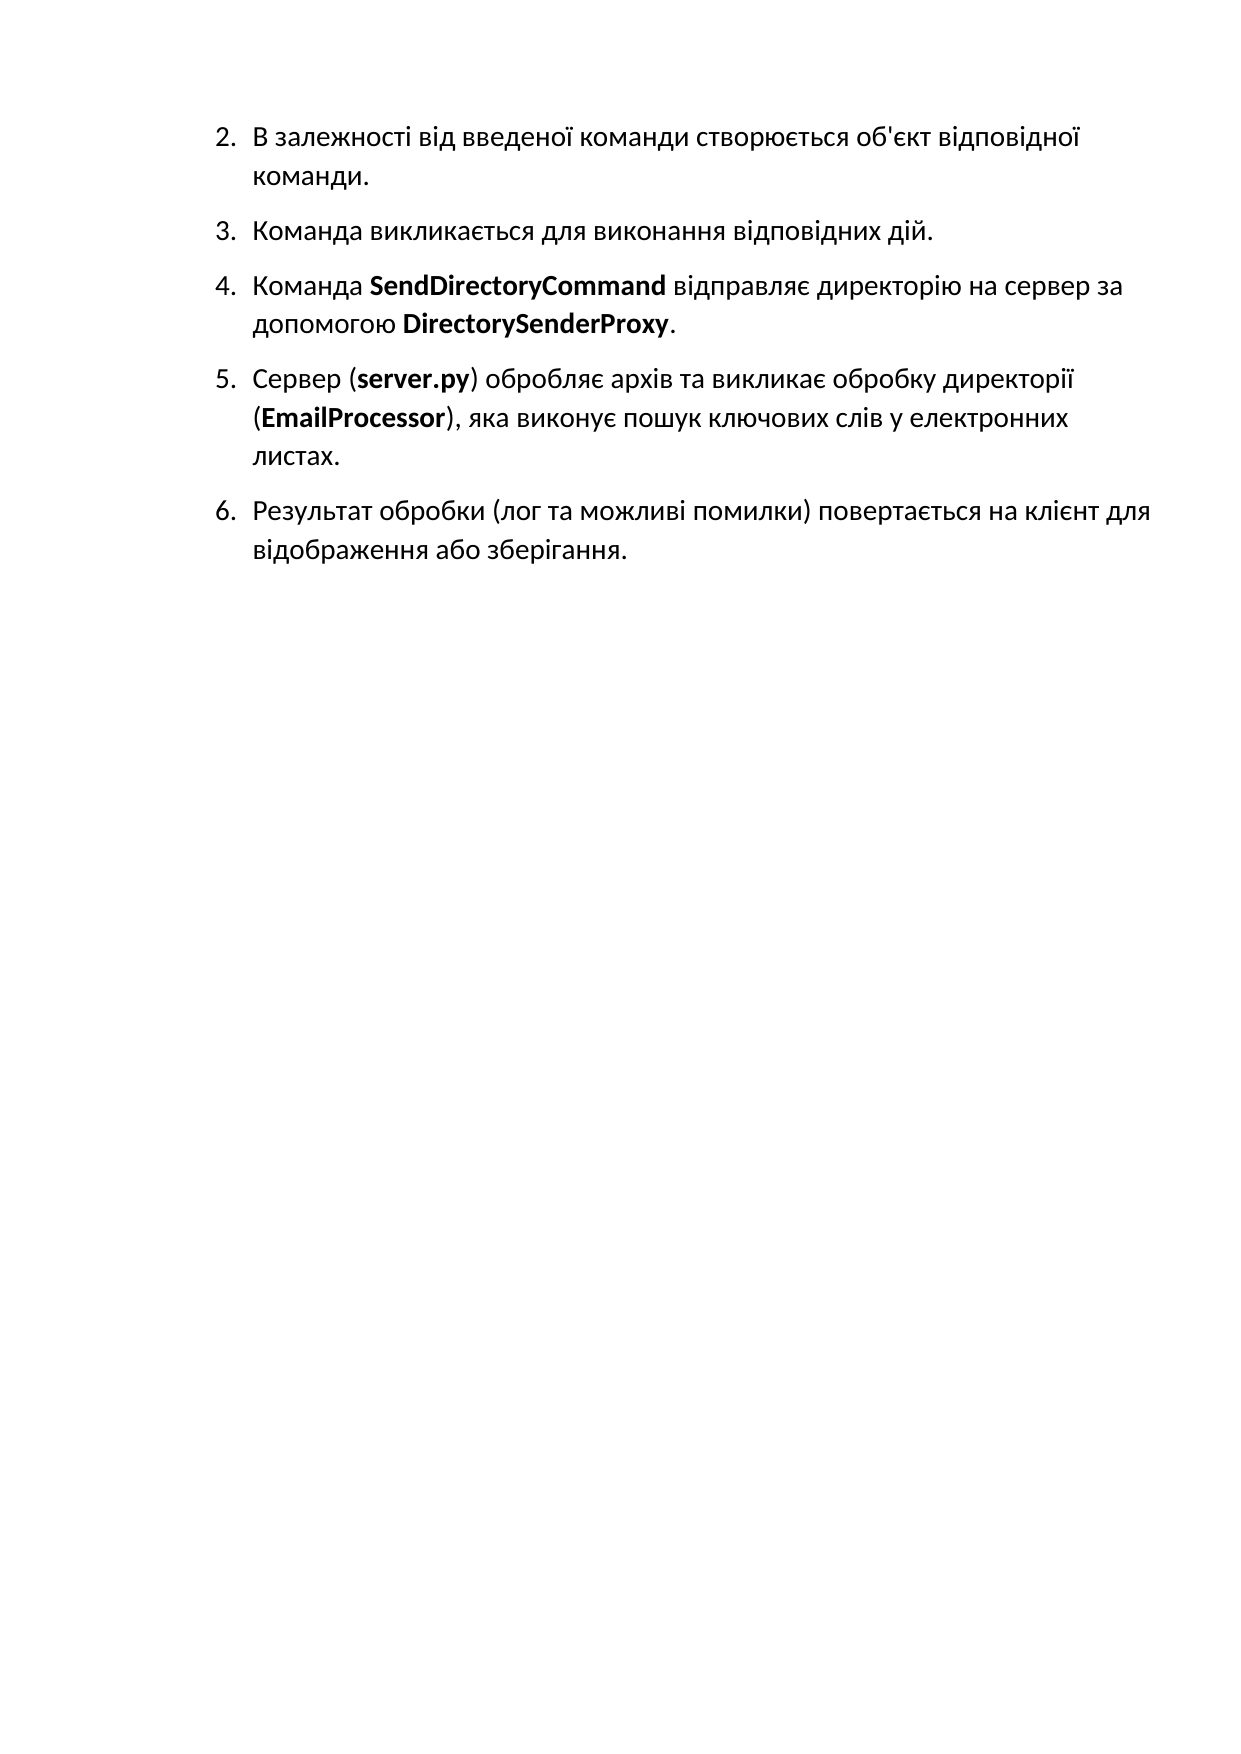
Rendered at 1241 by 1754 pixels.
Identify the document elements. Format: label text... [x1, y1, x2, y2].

list В залежності від введеної команди створюється об'єкт відповідної команди. [215, 118, 1152, 192]
list Команда SendDirectoryCommand відправляє директорію на сервер за допомогою DirectorySenderProxy. [215, 267, 1152, 341]
list Команда викликається для виконання відповідних дій. [215, 212, 1152, 247]
list Сервер (server.py) обробляє архів та викликає обробку директорії (EmailProcessor), яка виконує пошук ключових слів у електронних листах. [215, 360, 1152, 473]
list Результат обробки (лог та можливі помилки) повертається на клієнт для відображення або зберігання. [215, 492, 1152, 566]
